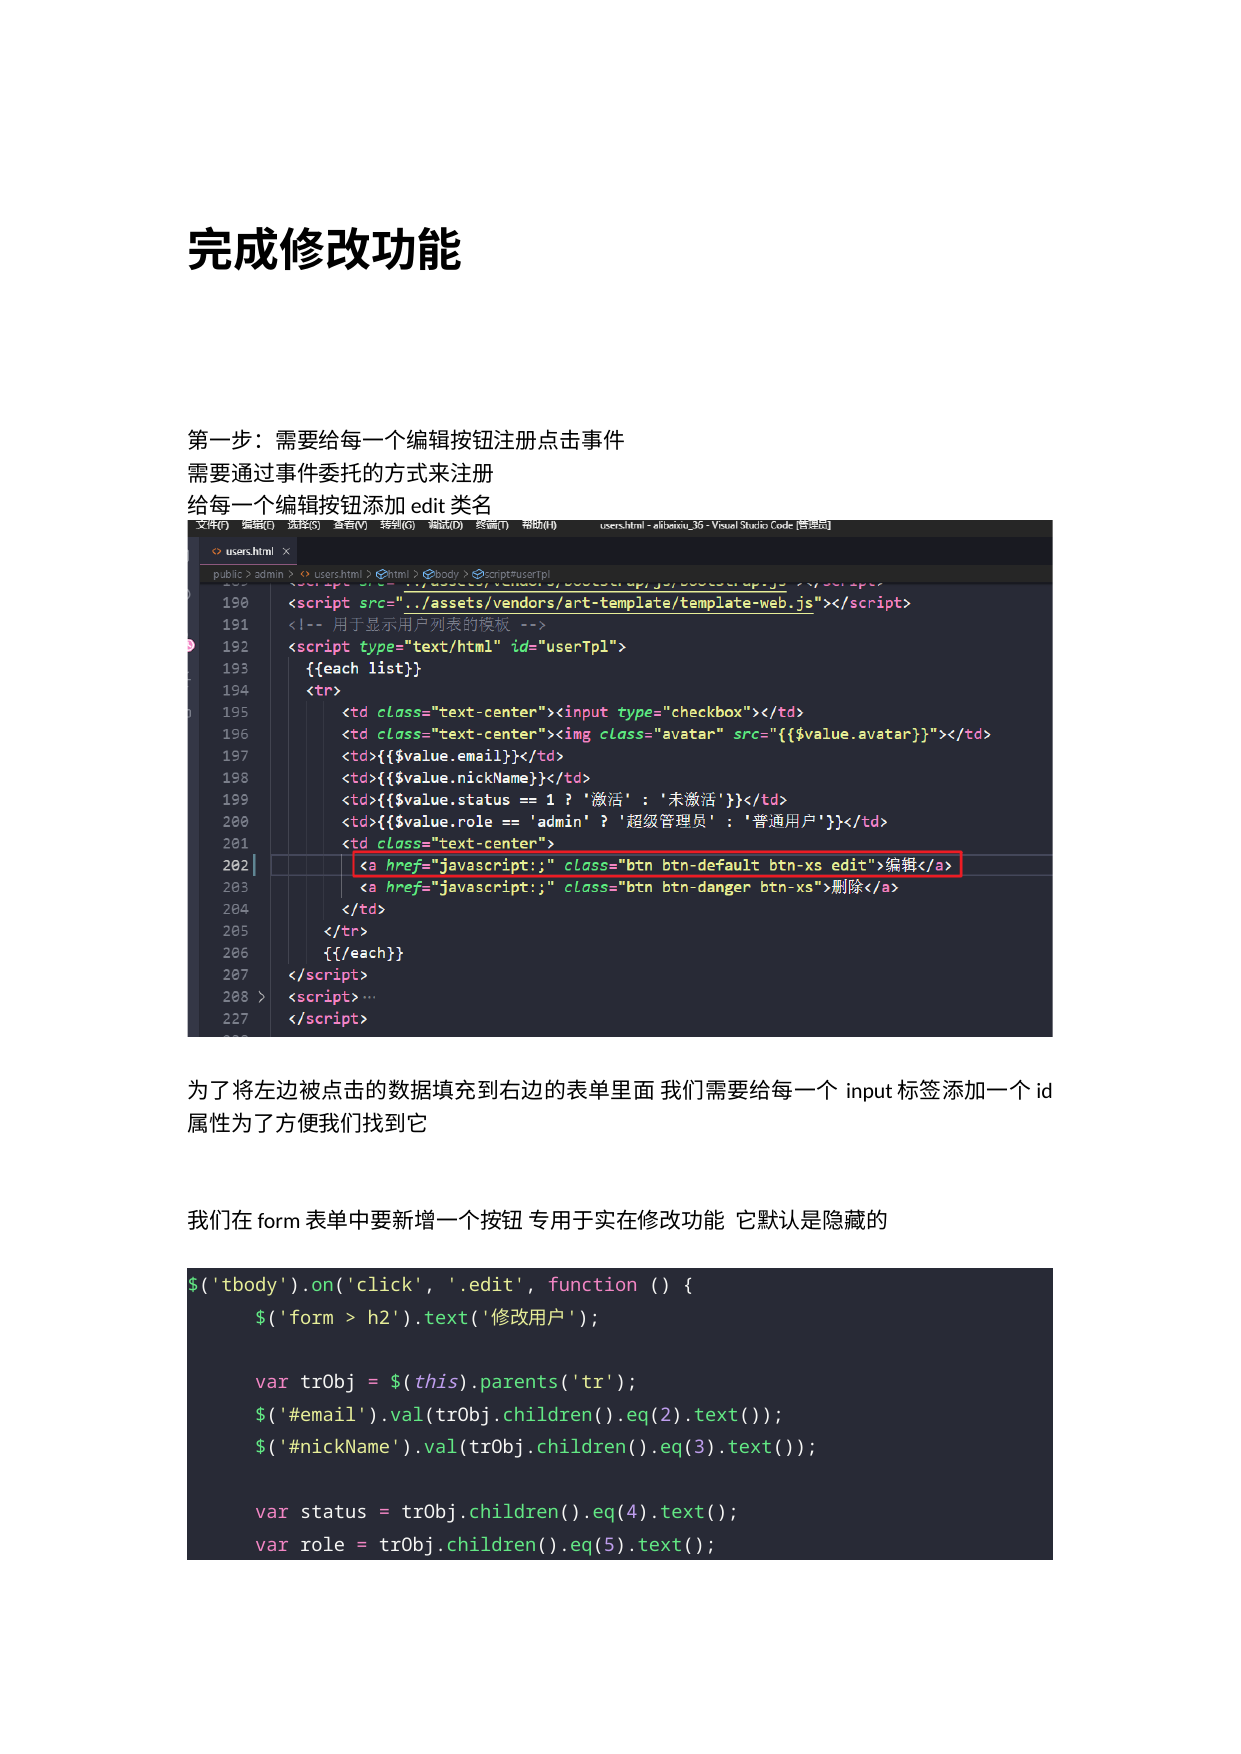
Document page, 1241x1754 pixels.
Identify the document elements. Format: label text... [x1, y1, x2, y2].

text $('#email').val(trObj.children().eq(2).text()); [187, 1398, 1053, 1430]
picture [187, 520, 1053, 1037]
text var role = trObj.children().eq(5).text(); [187, 1528, 1053, 1560]
text 给每一个编辑按钮添加edit类名 [187, 488, 1053, 520]
text 为了将左边被点击的数据填充到右边的表单里面 我们需要给每一个input标签添加一个id属性为了方便我们找到它 [187, 1073, 1053, 1138]
text $('form > h2').text('修改用户'); [187, 1300, 1053, 1333]
text $('tbody').on('click', '.edit', function () { [187, 1268, 1053, 1300]
subtitle 完成修改功能 [187, 197, 1053, 295]
text 第一步：需要给每一个编辑按钮注册点击事件 [187, 423, 1053, 455]
text 我们在form表单中要新增一个按钮 专用于实在修改功能 它默认是隐藏的 [187, 1203, 1053, 1235]
text $('#nickName').val(trObj.children().eq(3).text()); [187, 1430, 1053, 1463]
text 需要通过事件委托的方式来注册 [187, 455, 1053, 488]
text var status = trObj.children().eq(4).text(); [187, 1495, 1053, 1528]
text var trObj = $(this).parents('tr'); [187, 1365, 1053, 1398]
